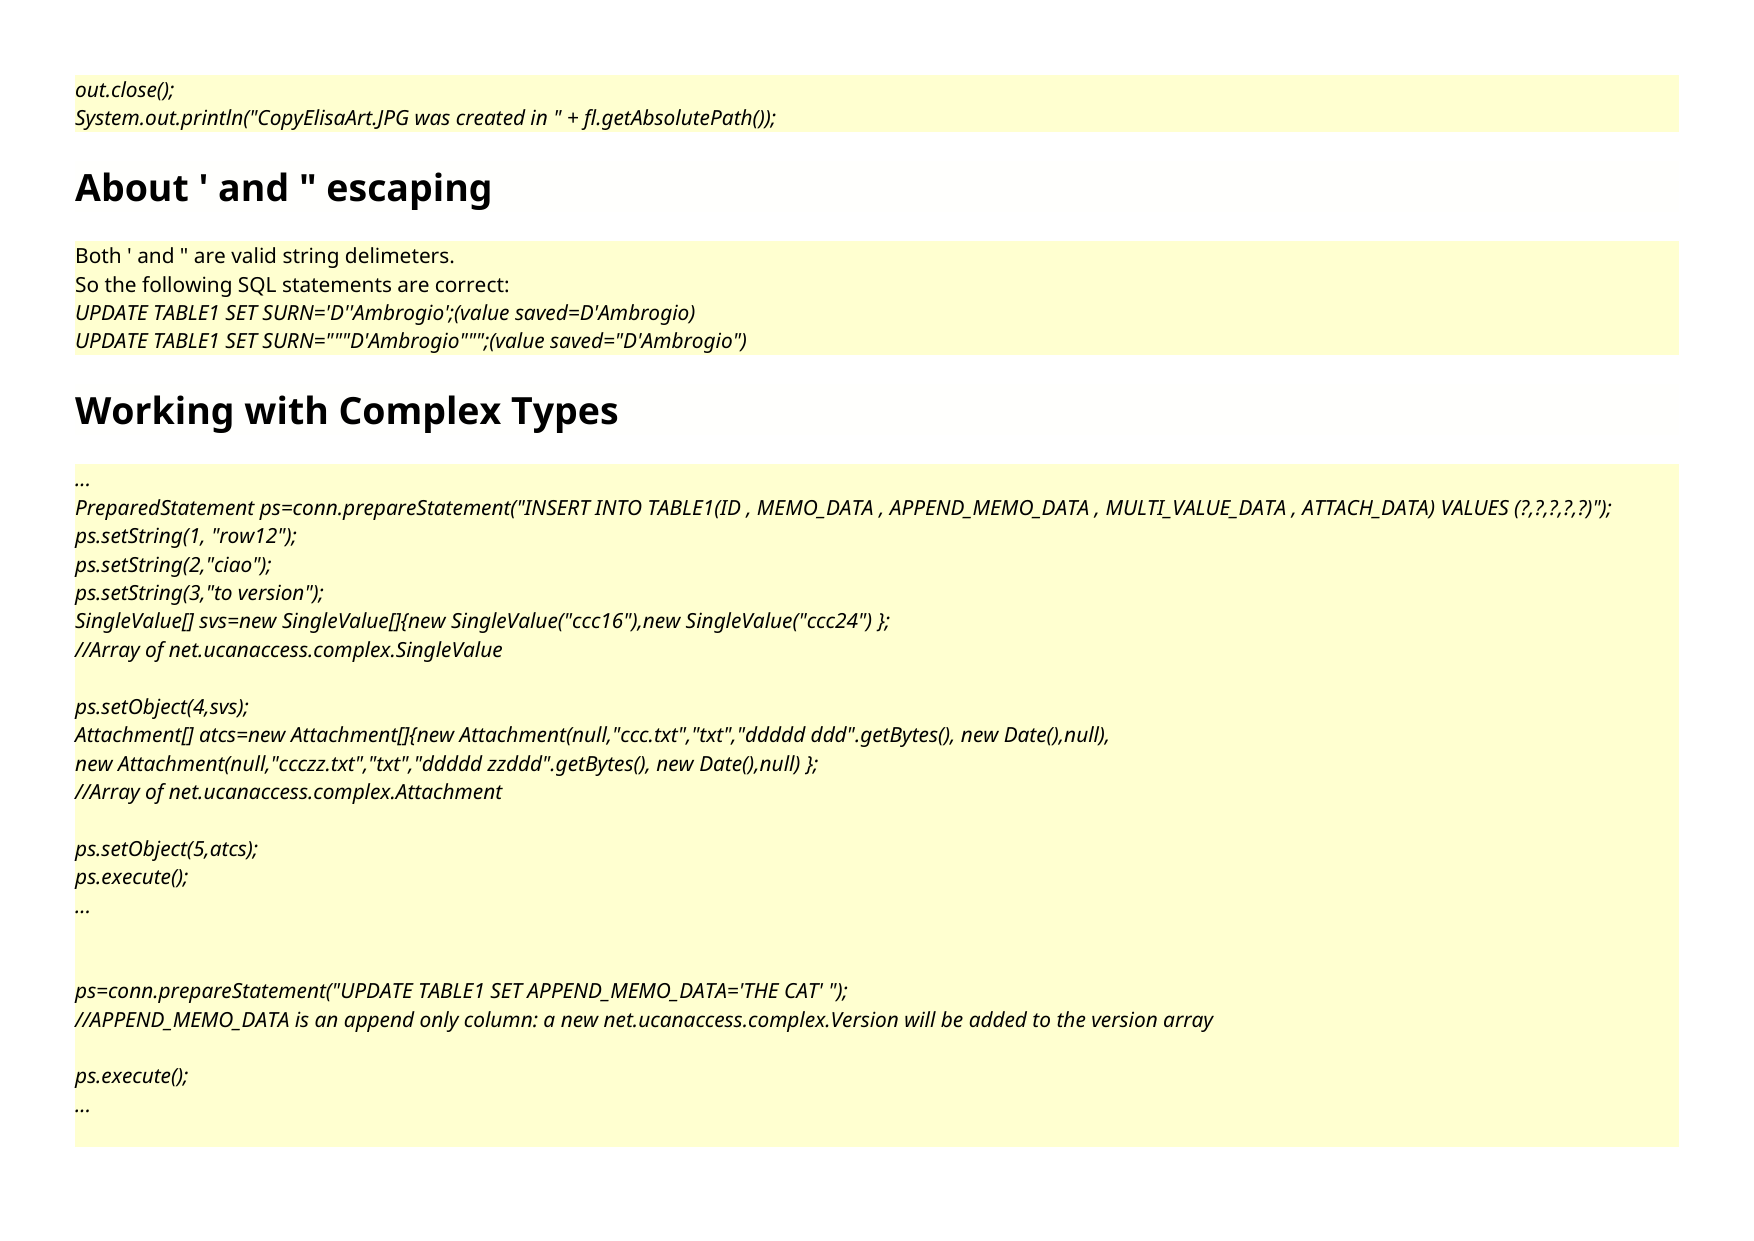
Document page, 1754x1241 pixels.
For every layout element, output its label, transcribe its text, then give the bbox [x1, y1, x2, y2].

text Both ' and " are valid string delimeters. So the following SQL statements are correct: UPDATE TABLE1 SET SURN='D''Ambrogio';(value saved=D'Ambrogio) UPDATE TABLE1 SET SURN="""D'Ambrogio""";(value saved="D'Ambrogio") [75, 241, 1679, 355]
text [75, 75, 1679, 132]
text Working with Complex Types [75, 384, 1679, 435]
text About ' and " escaping [75, 161, 1679, 212]
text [75, 464, 1679, 1147]
